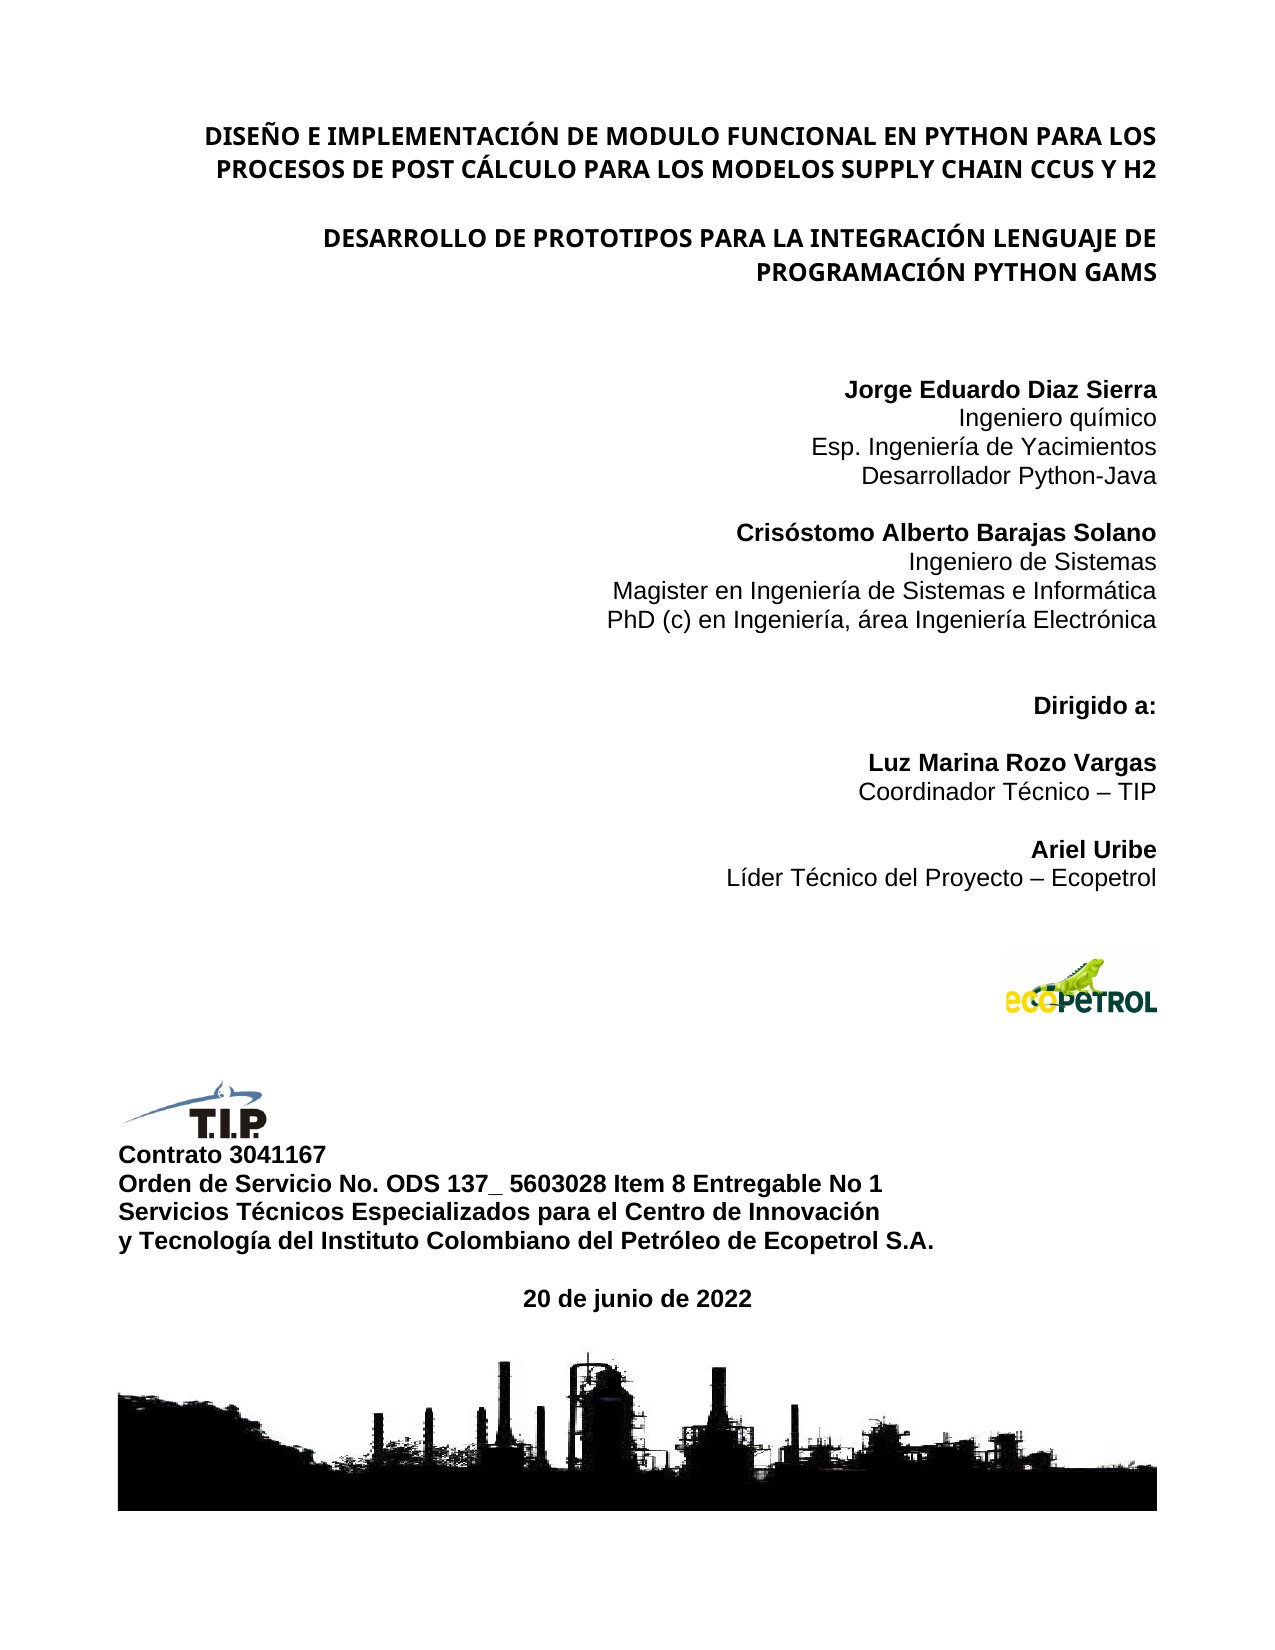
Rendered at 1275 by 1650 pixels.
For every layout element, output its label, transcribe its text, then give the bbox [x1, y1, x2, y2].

text Líder Técnico del Proyecto – Ecopetrol [118, 863, 1157, 892]
text PhD (c) en Ingeniería, área Ingeniería Electrónica [118, 605, 1157, 633]
text Luz Marina Rozo Vargas [118, 748, 1157, 777]
text Crisóstomo Alberto Barajas Solano [118, 518, 1157, 547]
text Orden de Servicio No. ODS 137_ 5603028 Item 8 Entregable No 1 [118, 1168, 1157, 1197]
text Dirigido a: [118, 691, 1157, 720]
text Servicios Técnicos Especializados para el Centro de Innovación [118, 1197, 1157, 1226]
text Ingeniero químico [118, 403, 1157, 432]
picture [118, 1076, 269, 1140]
text Desarrollador Python-Java [118, 461, 1157, 490]
text DESARROLLO DE PROTOTIPOS PARA LA INTEGRACIÓN LENGUAJE DE PROGRAMACIÓN PYTHON GAMS [118, 220, 1157, 288]
text Esp. Ingeniería de Yacimientos [118, 432, 1157, 461]
text Coordinador Técnico – TIP [118, 777, 1157, 806]
text Ingeniero de Sistemas [118, 547, 1157, 576]
text DISEÑO E IMPLEMENTACIÓN DE MODULO FUNCIONAL EN PYTHON PARA LOS PROCESOS DE POST CÁLCULO PARA LOS MODELOS SUPPLY CHAIN CCUS Y H2 [118, 118, 1157, 186]
text Magister en Ingeniería de Sistemas e Informática [118, 576, 1157, 605]
text Contrato 3041167 [118, 1140, 1157, 1168]
text 20 de junio de 2022 [118, 1283, 1157, 1312]
text y Tecnología del Instituto Colombiano del Petróleo de Ecopetrol S.A. [118, 1226, 1157, 1255]
picture [1006, 949, 1157, 1019]
picture [117, 1335, 1157, 1511]
text Jorge Eduardo Diaz Sierra [118, 375, 1157, 403]
text Ariel Uribe [118, 835, 1157, 863]
